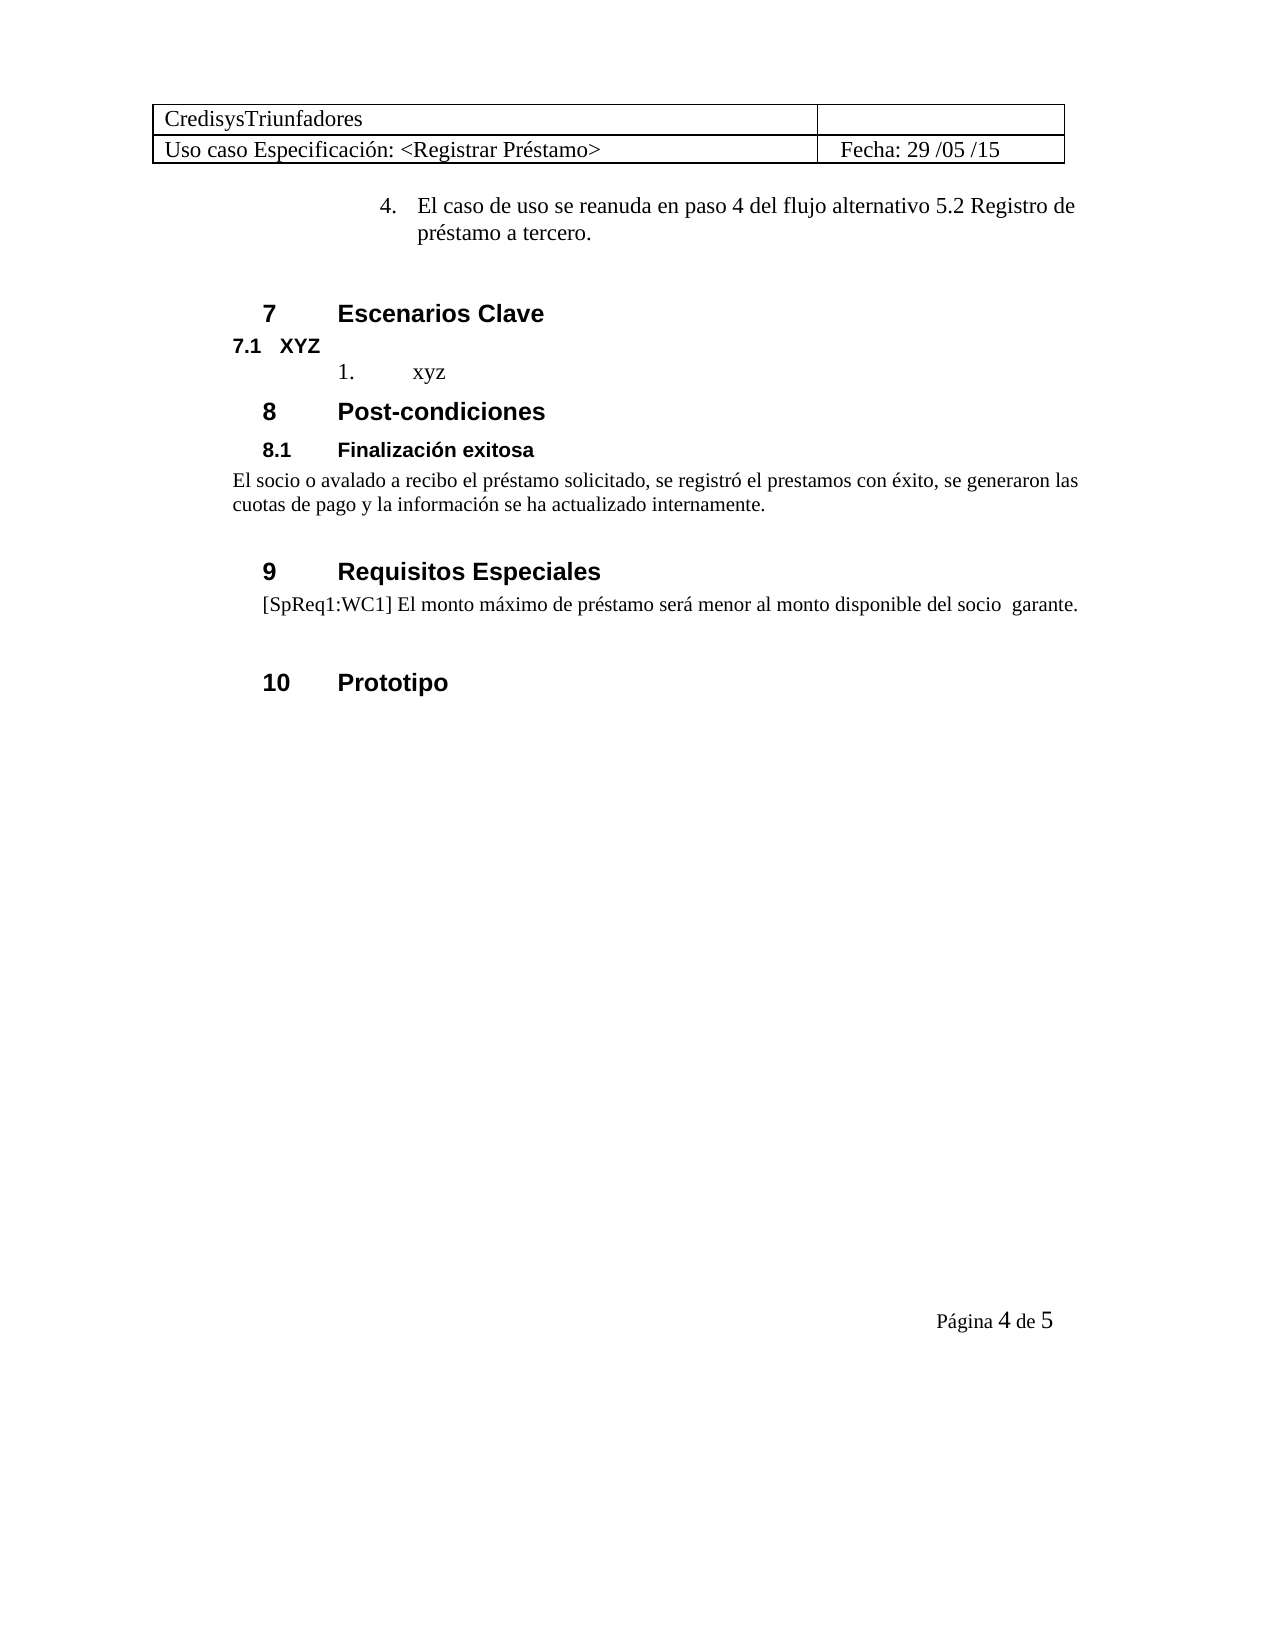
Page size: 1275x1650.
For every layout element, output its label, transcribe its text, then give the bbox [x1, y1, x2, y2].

subtitle Requisitos Especiales [262, 557, 1087, 586]
subtitle Finalización exitosa [262, 438, 1087, 462]
text El socio o avalado a recibo el préstamo solicitado, se registró el prestamos con éxito, se generaron las cuotas de pago y la información se ha actualizado internamente. [232, 468, 1087, 516]
subtitle Prototipo [262, 668, 1087, 697]
text 7.1 XYZ [187, 334, 1087, 358]
subtitle Escenarios Clave [262, 299, 1087, 327]
text 1. xyz [262, 358, 1087, 384]
subtitle Post-condiciones [262, 397, 1087, 425]
text [SpReq1:WC1] El monto máximo de préstamo será menor al monto disponible del socio garante. [262, 592, 1087, 616]
list El caso de uso se reanuda en paso 4 del flujo alternativo 5.2 Registro de préstamo a tercero. [379, 192, 1087, 245]
